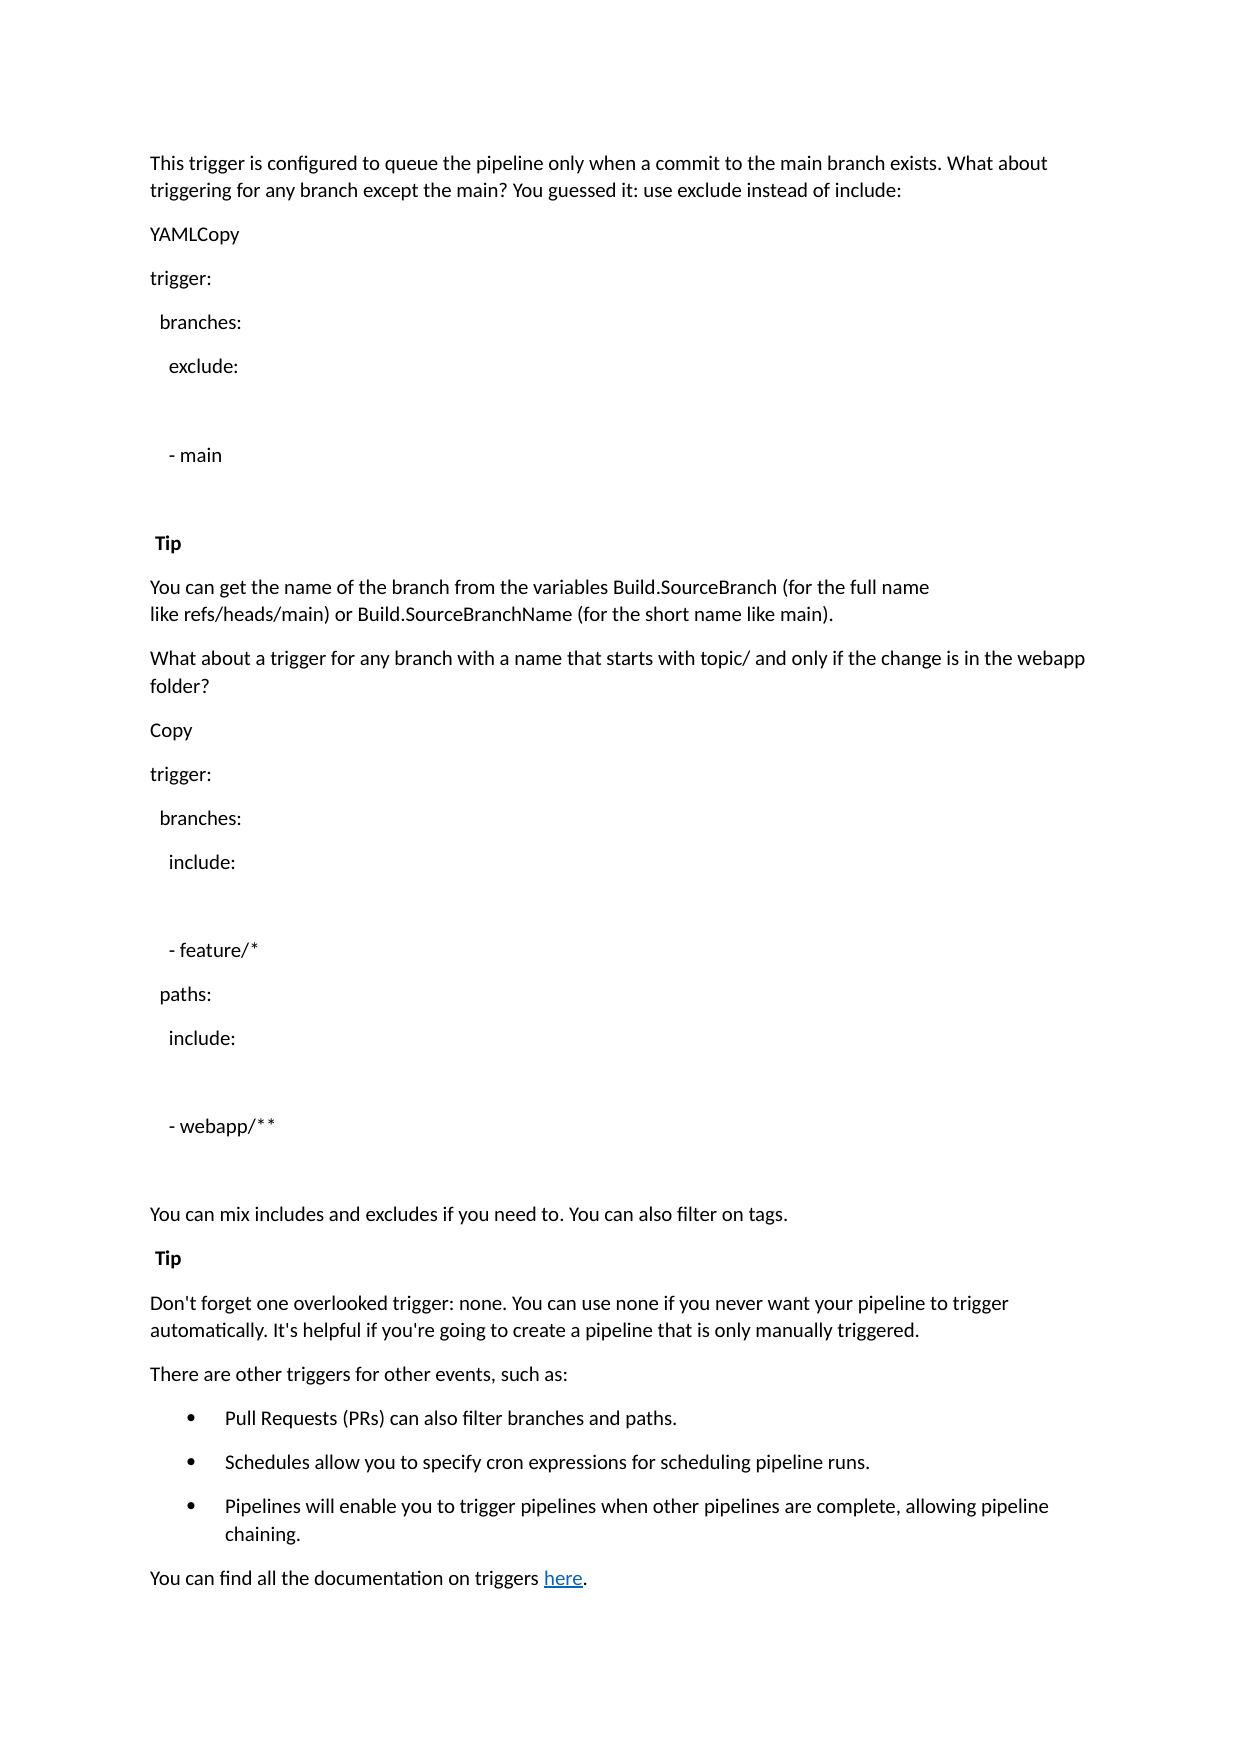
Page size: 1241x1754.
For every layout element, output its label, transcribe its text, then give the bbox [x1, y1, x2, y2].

text trigger: [150, 266, 1090, 291]
text There are other triggers for other events, such as: [150, 1361, 1090, 1387]
text You can get the name of the branch from the variables Build.SourceBranch (for the full name like refs/heads/main) or Build.SourceBranchName (for the short name like main). [150, 574, 1090, 627]
text Don't forget one overlooked trigger: none. You can use none if you never want your pipeline to trigger automatically. It's helpful if you're going to create a pipeline that is only manually triggered. [150, 1290, 1090, 1342]
text branches: [150, 805, 1090, 830]
text branches: [150, 309, 1090, 335]
text - main [150, 442, 1090, 467]
list Schedules allow you to specify cron expressions for scheduling pipeline runs. [187, 1449, 1090, 1475]
text Copy [150, 717, 1090, 742]
text - webapp/** [150, 1113, 1090, 1139]
text Tip [150, 1246, 1090, 1271]
text - feature/* [150, 937, 1090, 963]
text This trigger is configured to queue the pipeline only when a commit to the main branch exists. What about triggering for any branch except the main? You guessed it: use exclude instead of include: [150, 150, 1090, 203]
text You can find all the documentation on triggers here. [150, 1565, 1090, 1590]
text You can mix includes and excludes if you need to. You can also filter on tags. [150, 1202, 1090, 1227]
list Pipelines will enable you to trigger pipelines when other pipelines are complete, allowing pipeline chaining. [187, 1493, 1090, 1546]
text exclude: [150, 354, 1090, 379]
text trigger: [150, 761, 1090, 786]
text Tip [150, 530, 1090, 555]
text include: [150, 849, 1090, 874]
text What about a trigger for any branch with a name that starts with topic/ and only if the change is in the webapp folder? [150, 645, 1090, 698]
list Pull Requests (PRs) can also filter branches and paths. [187, 1405, 1090, 1431]
text paths: [150, 981, 1090, 1007]
text include: [150, 1025, 1090, 1051]
text YAMLCopy [150, 221, 1090, 247]
